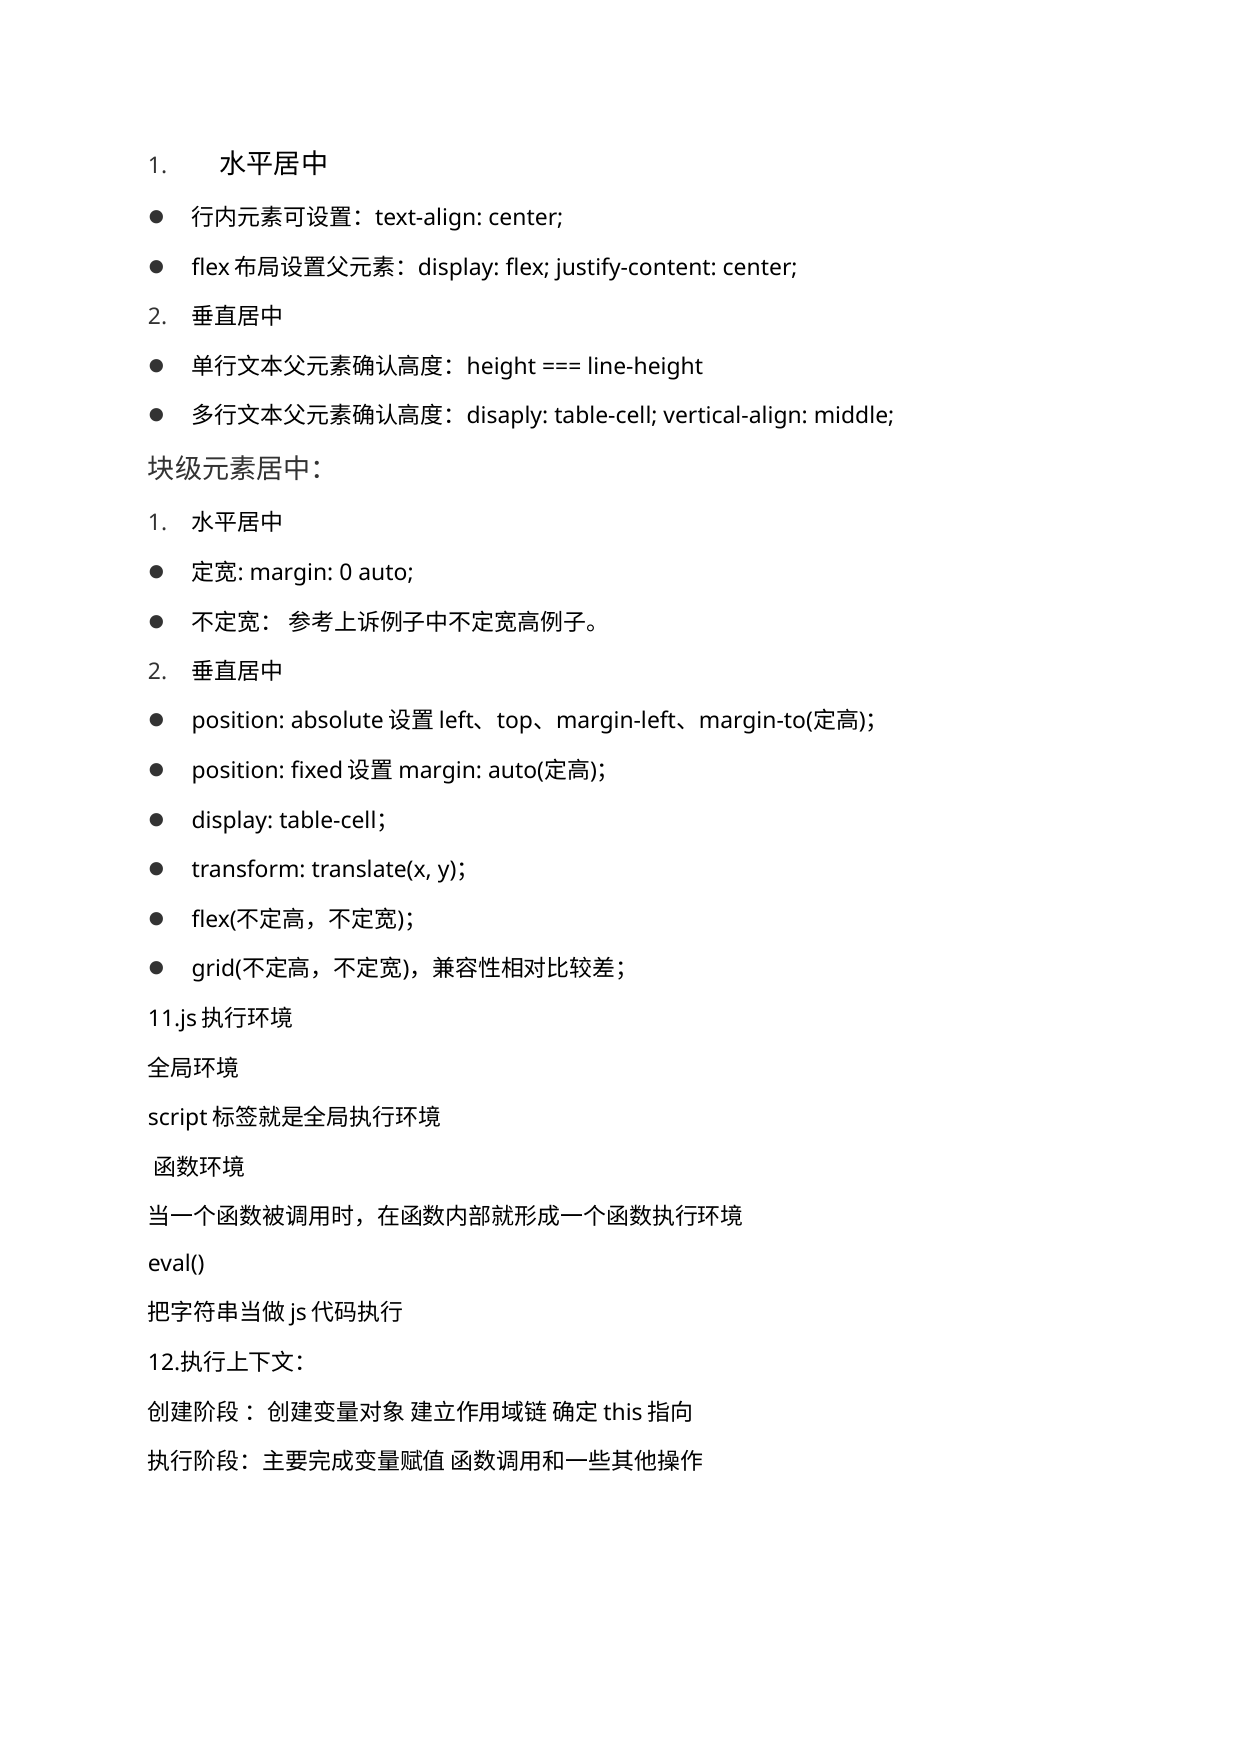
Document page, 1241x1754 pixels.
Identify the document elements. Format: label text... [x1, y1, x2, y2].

list 行内元素可设置：text-align: center; [148, 199, 1093, 232]
list 当一个函数被调用时，在函数内部就形成一个函数执行环境 [148, 1198, 1093, 1231]
list eval() [148, 1247, 1093, 1278]
list flex(不定高，不定宽)； [148, 901, 1093, 934]
list display: table-cell； [148, 802, 1093, 835]
list script标签就是全局执行环境 [148, 1099, 1093, 1132]
list 单行文本父元素确认高度：height === line-height [148, 348, 1093, 381]
list position: absolute设置left、top、margin-left、margin-to(定高)； [148, 702, 1093, 736]
list 11.js执行环境 [148, 1000, 1093, 1033]
list 水平居中 [148, 142, 1093, 181]
list 函数环境 [148, 1148, 1093, 1182]
list 定宽: margin: 0 auto; [148, 554, 1093, 587]
list grid(不定高，不定宽)，兼容性相对比较差； [148, 950, 1093, 984]
list 执行阶段：主要完成变量赋值 函数调用和一些其他操作 [148, 1443, 1093, 1476]
list 垂直居中 [148, 298, 1093, 332]
list 不定宽： 参考上诉例子中不定宽高例子。 [148, 603, 1093, 637]
list flex布局设置父元素：display: flex; justify-content: center; [148, 249, 1093, 282]
list 块级元素居中： [148, 447, 1093, 486]
list 多行文本父元素确认高度：disaply: table-cell; vertical-align: middle; [148, 397, 1093, 431]
list 12.执行上下文： [148, 1344, 1093, 1377]
list transform: translate(x, y)； [148, 851, 1093, 884]
list 创建阶段 ：创建变量对象 建立作用域链 确定this指向 [148, 1393, 1093, 1427]
list 全局环境 [148, 1049, 1093, 1083]
list 水平居中 [148, 504, 1093, 538]
list 把字符串当做js代码执行 [148, 1294, 1093, 1327]
list position: fixed设置margin: auto(定高)； [148, 752, 1093, 785]
list 垂直居中 [148, 653, 1093, 686]
